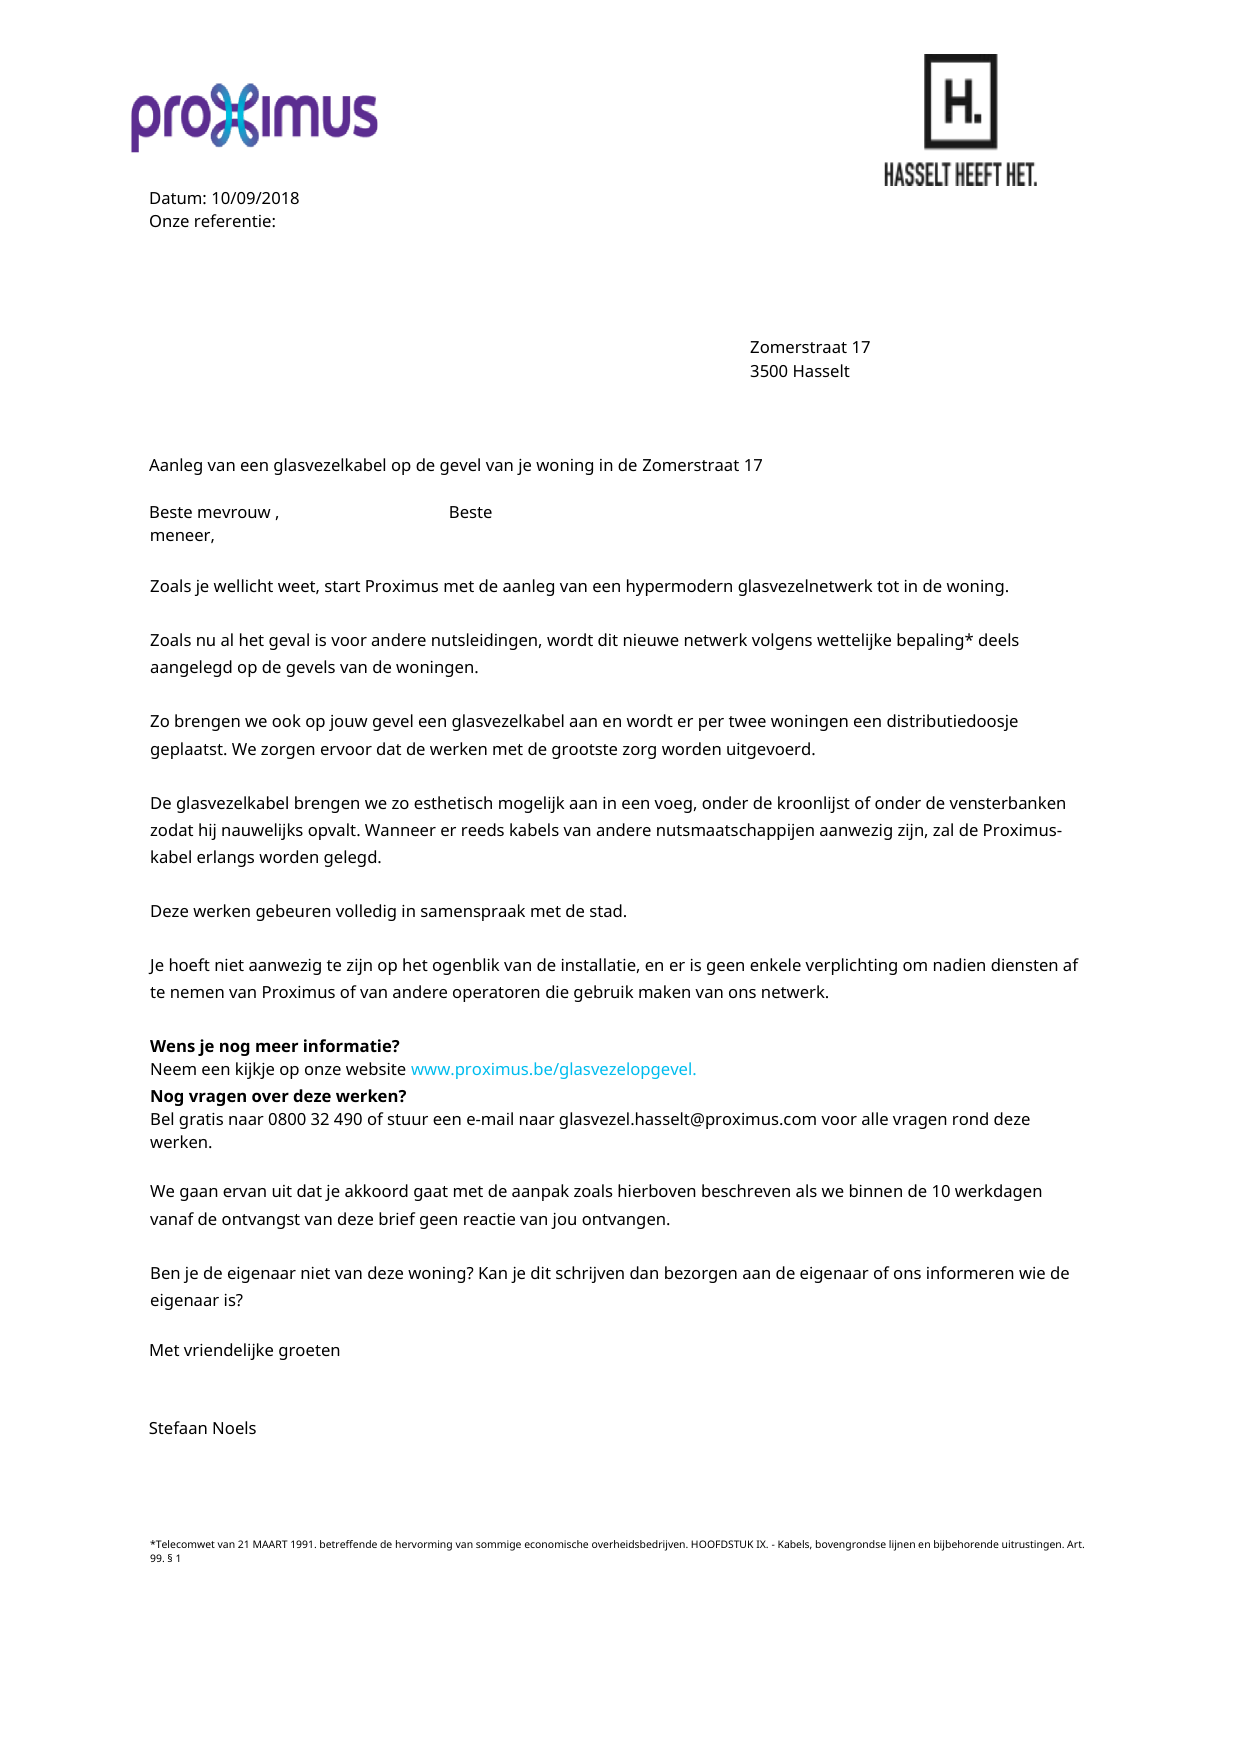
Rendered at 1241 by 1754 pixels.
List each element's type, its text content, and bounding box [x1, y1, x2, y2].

text Zo brengen we ook op jouw gevel een glasvezelkabel aan en wordt er per twee woningen een distributiedoosje geplaatst. We zorgen ervoor dat de werken met de grootste zorg worden uitgevoerd. [150, 706, 1090, 760]
text Zomerstraat 17 [642, 335, 1090, 358]
picture [130, 82, 378, 153]
text Je hoeft niet aanwezig te zijn op het ogenblik van de installatie, en er is geen enkele verplichting om nadien diensten af te nemen van Proximus of van andere operatoren die gebruik maken van ons netwerk. [150, 949, 1090, 1004]
text Zoals je wellicht weet, start Proximus met de aanleg van een hypermodern glasvezelnetwerk tot in de woning. [150, 570, 1090, 597]
text De glasvezelkabel brengen we zo esthetisch mogelijk aan in een voeg, onder de kroonlijst of onder de vensterbanken zodat hij nauwelijks opvalt. Wanneer er reeds kabels van andere nutsmaatschappijen aanwezig zijn, zal de Proximus-kabel erlangs worden gelegd. [150, 787, 1090, 868]
text Deze werken gebeuren volledig in samenspraak met de stad. [150, 895, 1090, 922]
text We gaan ervan uit dat je akkoord gaat met de aanpak zoals hierboven beschreven als we binnen de 10 werkdagen vanaf de ontvangst van deze brief geen reactie van jou ontvangen. [150, 1176, 1090, 1230]
text Aanleg van een glasvezelkabel op de gevel van je woning in de Zomerstraat 17 [149, 454, 1090, 476]
text Datum: 10/09/2018 [149, 150, 390, 209]
text Zoals nu al het geval is voor andere nutsleidingen, wordt dit nieuwe netwerk volgens wettelijke bepaling* deels aangelegd op de gevels van de woningen. [150, 624, 1090, 679]
text Stefaan Noels [148, 1417, 1090, 1439]
text Bel gratis naar 0800 32 490 of stuur een e-mail naar glasvezel.hasselt@proximus.com voor alle vragen rond deze werken. [150, 1108, 1090, 1153]
text Beste mevrouw , Beste meneer, [149, 500, 496, 546]
text *Telecomwet van 21 MAART 1991. betreffende de hervorming van sommige economische overheidsbedrijven. HOOFDSTUK IX. - Kabels, bovengrondse lijnen en bijbehorende uitrustingen. Art. 99. § 1 [150, 1537, 1090, 1566]
text Met vriendelijke groeten [149, 1338, 496, 1361]
text Ben je de eigenaar niet van deze woning? Kan je dit schrijven dan bezorgen aan de eigenaar of ons informeren wie de eigenaar is? [150, 1257, 1090, 1311]
text Onze referentie: [149, 210, 390, 232]
text Neem een kijkje op onze website www.proximus.be/glasvezelopgevel. [150, 1058, 1090, 1081]
text Nog vragen over deze werken? [150, 1081, 1090, 1108]
picture [839, 54, 1083, 186]
text Wens je nog meer informatie? [150, 1031, 1090, 1058]
text 3500 Hasselt [676, 360, 1090, 383]
